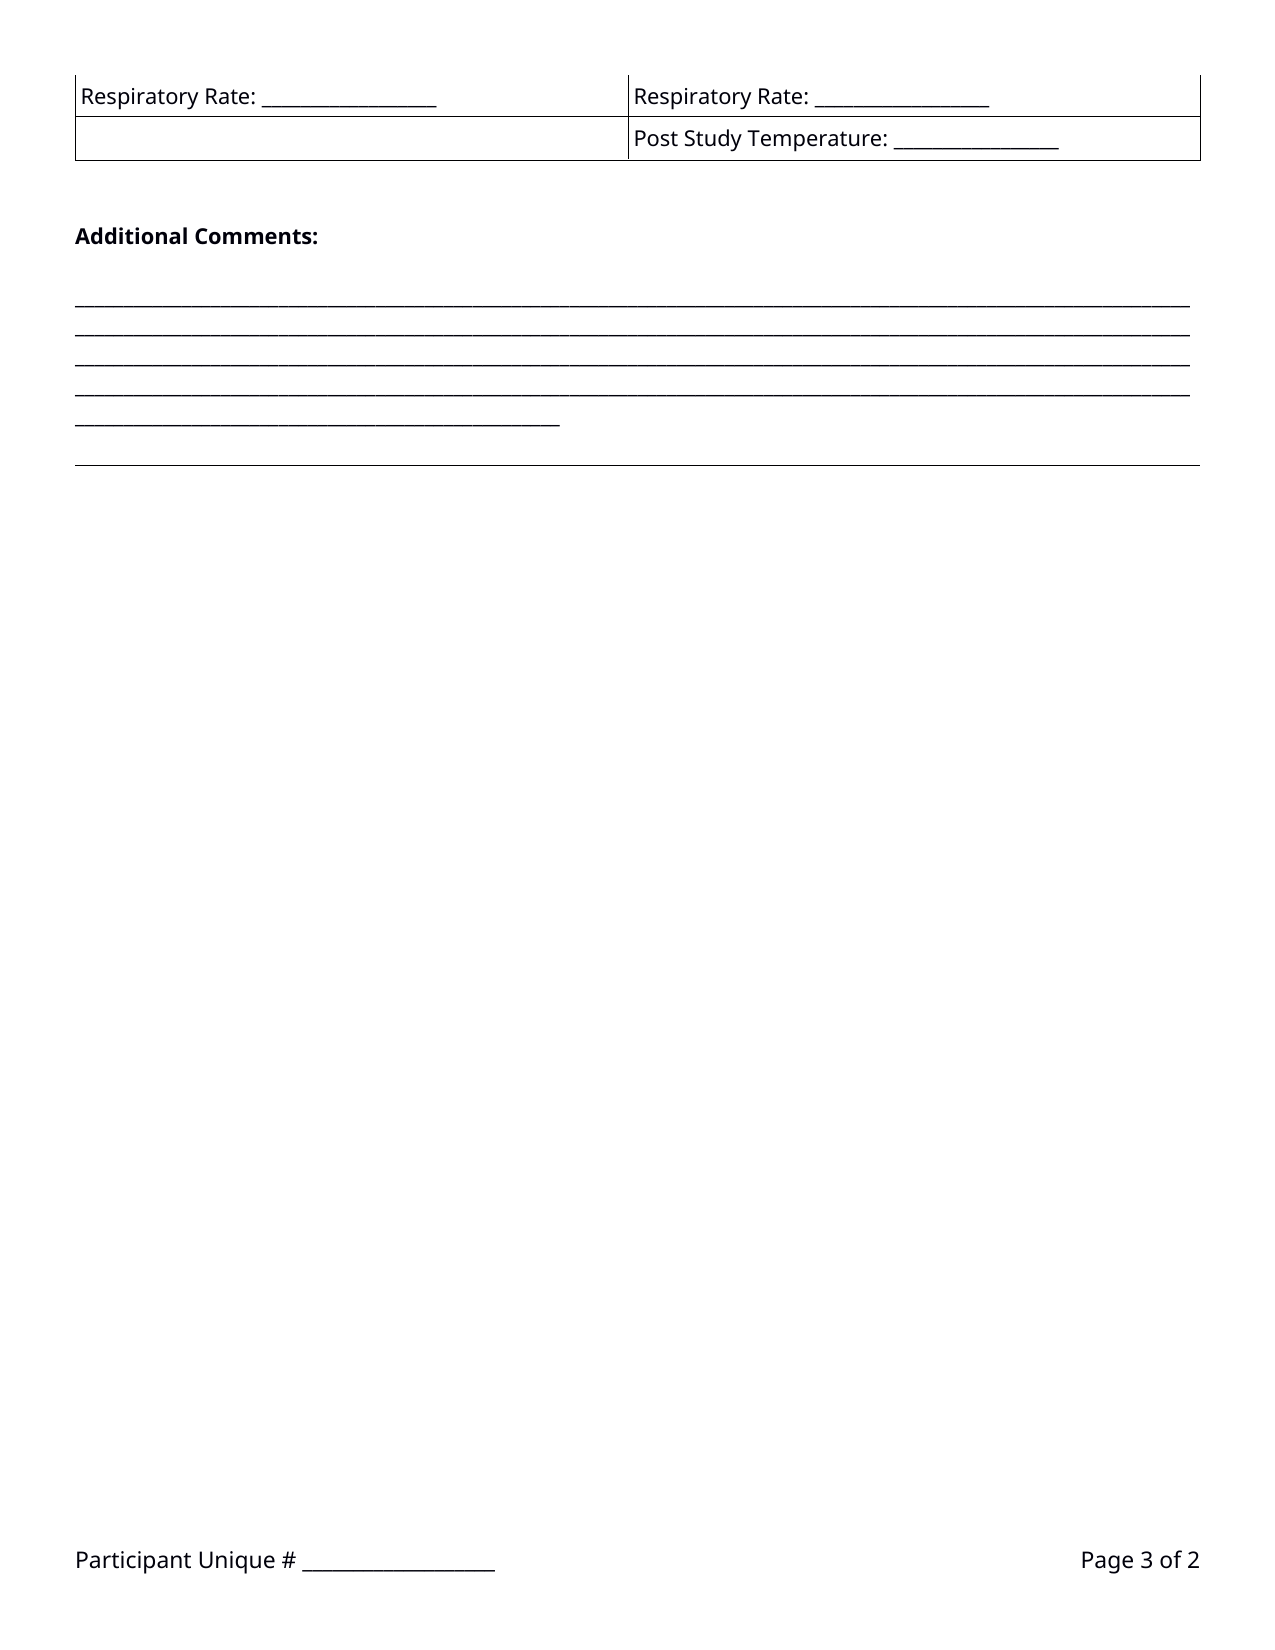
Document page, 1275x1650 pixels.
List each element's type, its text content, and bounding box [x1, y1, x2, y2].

table_cell [76, 117, 628, 159]
text Additional Comments: [75, 221, 1200, 251]
table_cell Respiratory Rate: __________________ [76, 75, 628, 116]
text ______________________________________________________________________________________________________________________________________________________________________________________________________________________________________________________________________________________________________________________________________________________________________________________________________________________________________________________________________________________________________________________________ [75, 281, 1200, 429]
table_cell Post Study Temperature: _________________ [629, 117, 1200, 159]
table_cell Respiratory Rate: __________________ [629, 75, 1200, 116]
